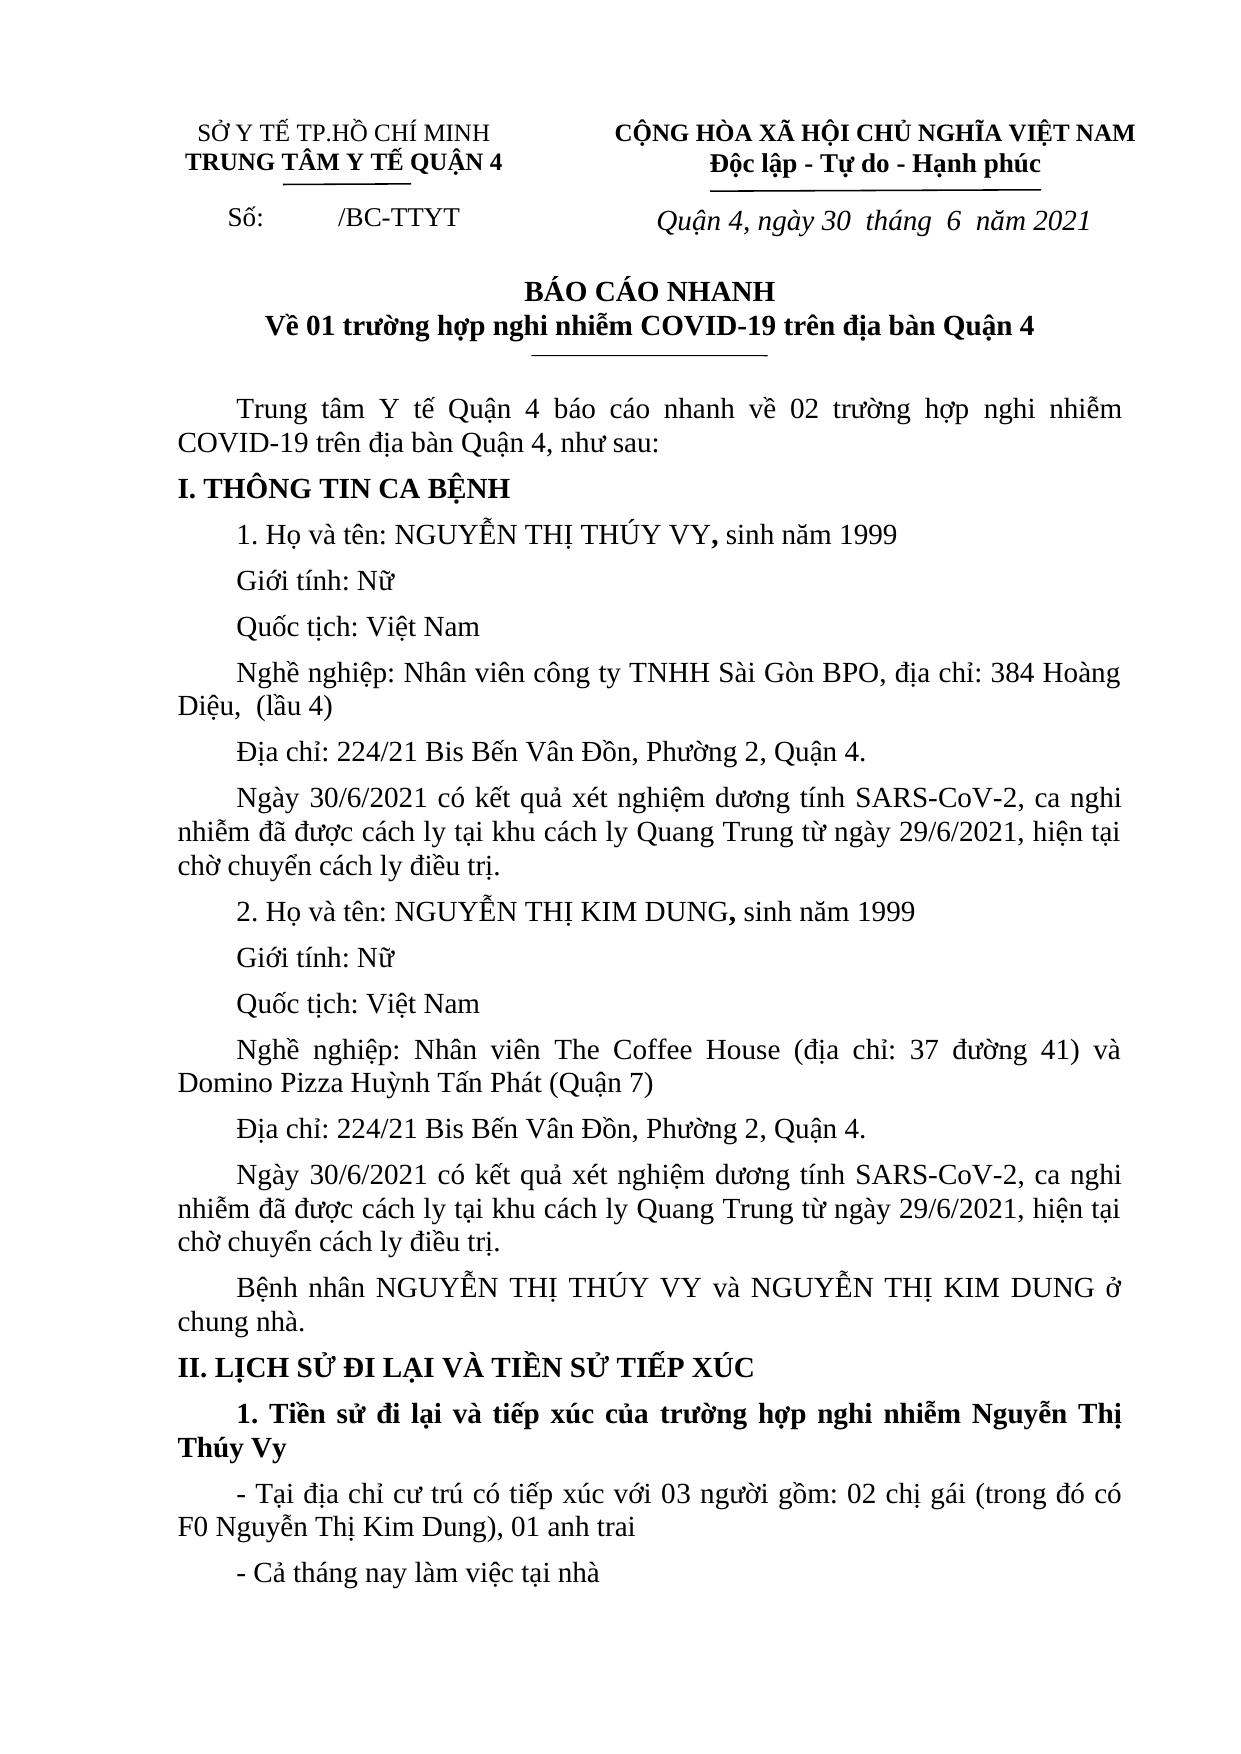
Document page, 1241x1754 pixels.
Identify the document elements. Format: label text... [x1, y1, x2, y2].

text Địa chỉ: 224/21 Bis Bến Vân Đồn, Phường 2, Quận 4. [177, 1111, 1122, 1145]
text Địa chỉ: 224/21 Bis Bến Vân Đồn, Phường 2, Quận 4. [177, 734, 1122, 768]
text Bệnh nhân NGUYỄN THỊ THÚY VY và NGUYỄN THỊ KIM DUNG ở chung nhà. [177, 1271, 1122, 1338]
text Trung tâm Y tế Quận 4 báo cáo nhanh về 02 trường hợp nghi nhiễm COVID-19 trên địa bàn Quận 4, như sau: [177, 391, 1122, 458]
text 1. Tiền sử đi lại và tiếp xúc của trường hợp nghi nhiễm Nguyễn Thị Thúy Vy [177, 1396, 1122, 1463]
text Nghề nghiệp: Nhân viên công ty TNHH Sài Gòn BPO, địa chỉ: 384 Hoàng Diệu, (lầu 4) [177, 655, 1122, 722]
text Về 01 trường hợp nghi nhiễm COVID-19 trên địa bàn Quận 4 [177, 308, 1122, 341]
text II. LỊCH SỬ ĐI LẠI VÀ TIỀN SỬ TIẾP XÚC [177, 1350, 1122, 1384]
text - Tại địa chỉ cư trú có tiếp xúc với 03 người gồm: 02 chị gái (trong đó có F0 Nguyễn Thị Kim Dung), 01 anh trai [177, 1476, 1122, 1543]
text Giới tính: Nữ [177, 563, 1122, 596]
text Quốc tịch: Việt Nam [177, 986, 1122, 1019]
table_header CỘNG HÒA XÃ HỘI CHỦ NGHĨA VIỆT NAM Độc lập - Tự do - Hạnh phúc Quận 4, ngày 30 tháng 6 năm 2021 [569, 118, 1181, 237]
text I. THÔNG TIN CA BỆNH [177, 471, 1122, 504]
text BÁO CÁO NHANH [177, 274, 1122, 308]
table_header SỞ Y TẾ TP.HỒ CHÍ MINH TRUNG TÂM Y TẾ QUẬN 4 Số: /BC-TTYT [118, 118, 569, 237]
text Ngày 30/6/2021 có kết quả xét nghiệm dương tính SARS-CoV-2, ca nghi nhiễm đã được cách ly tại khu cách ly Quang Trung từ ngày 29/6/2021, hiện tại chờ chuyển cách ly điều trị. [177, 781, 1122, 881]
text 1. Họ và tên: NGUYỄN THỊ THÚY VY, sinh năm 1999 [177, 517, 1122, 550]
text Giới tính: Nữ [177, 940, 1122, 973]
text Nghề nghiệp: Nhân viên The Coffee House (địa chỉ: 37 đường 41) và Domino Pizza Huỳnh Tấn Phát (Quận 7) [177, 1032, 1122, 1099]
text 2. Họ và tên: NGUYỄN THỊ KIM DUNG, sinh năm 1999 [177, 894, 1122, 927]
text Ngày 30/6/2021 có kết quả xét nghiệm dương tính SARS-CoV-2, ca nghi nhiễm đã được cách ly tại khu cách ly Quang Trung từ ngày 29/6/2021, hiện tại chờ chuyển cách ly điều trị. [177, 1157, 1122, 1258]
text Quốc tịch: Việt Nam [177, 609, 1122, 642]
text - Cả tháng nay làm việc tại nhà [177, 1555, 1122, 1589]
